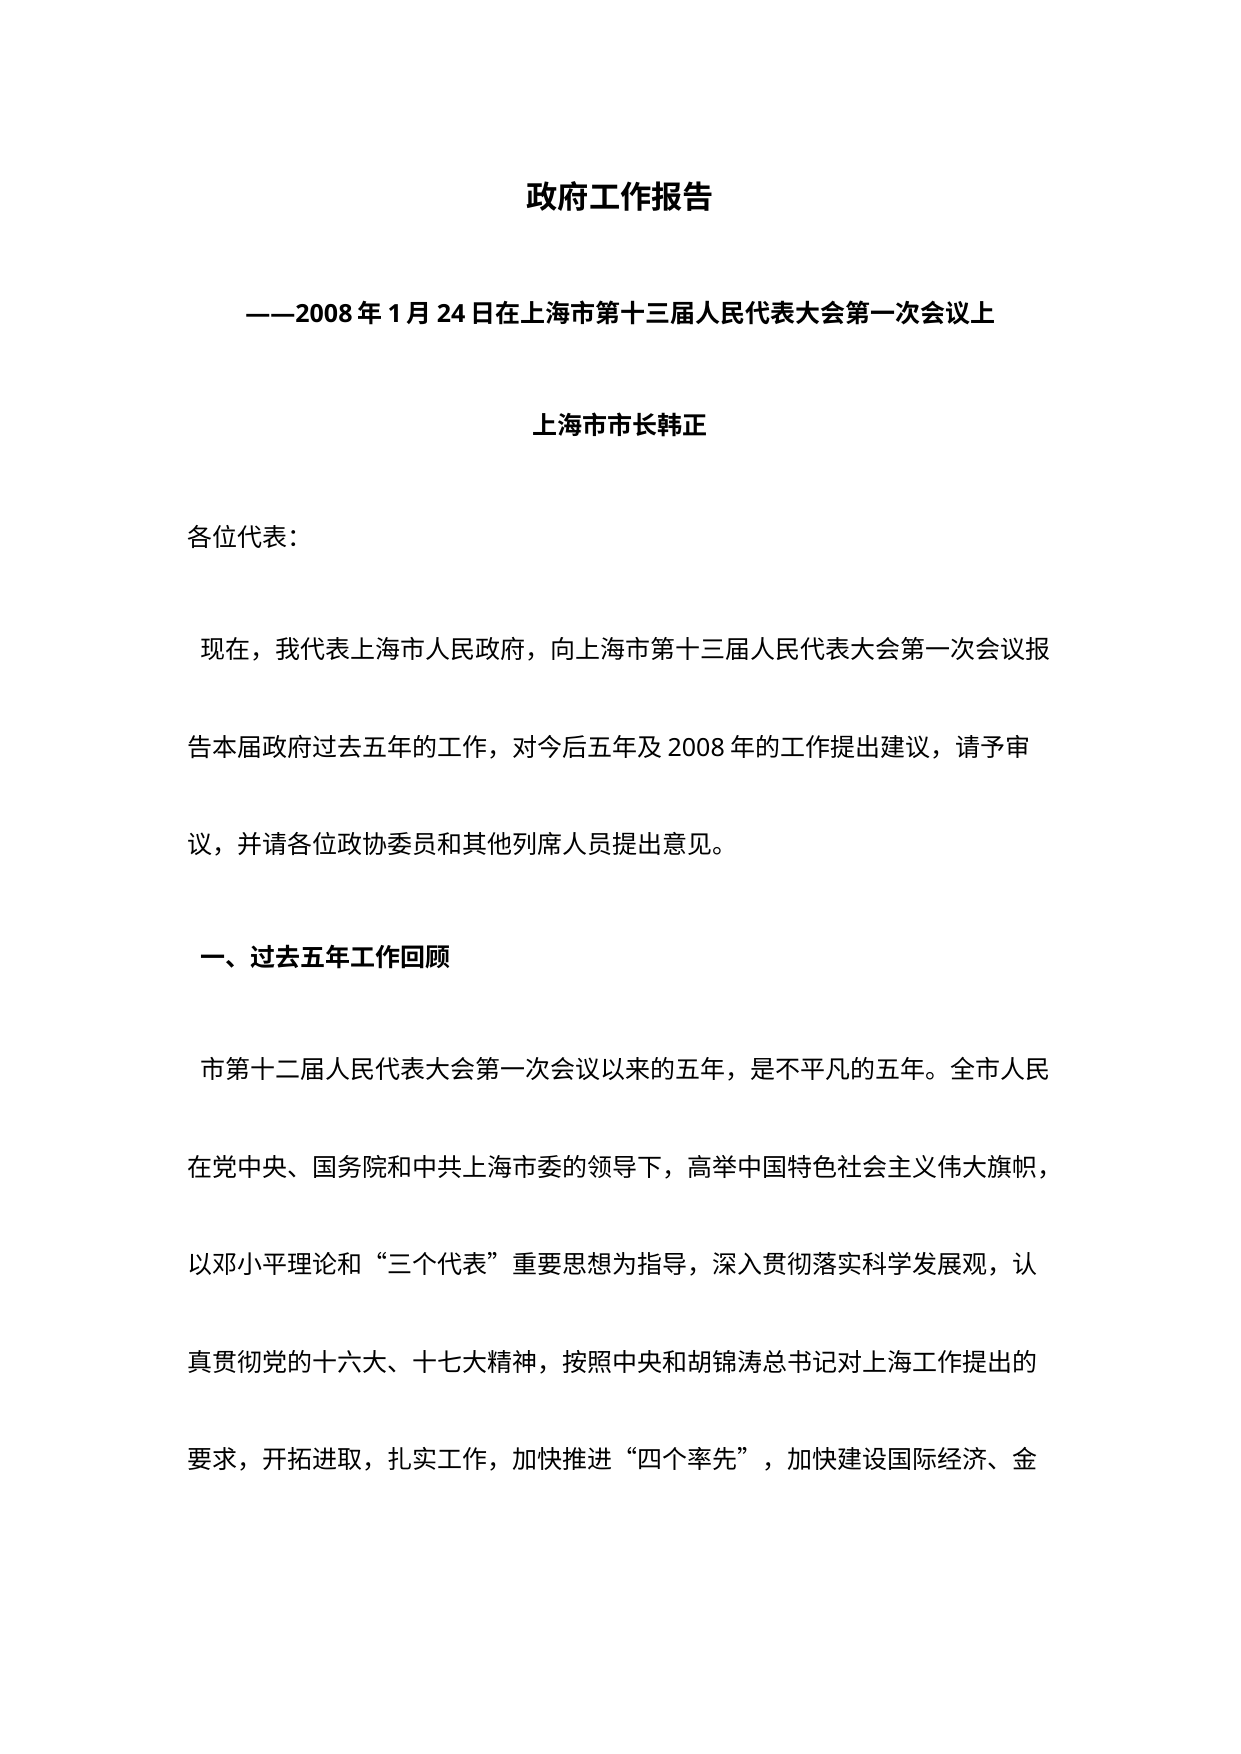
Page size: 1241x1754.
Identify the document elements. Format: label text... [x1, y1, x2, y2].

text 上海市市长韩正 [187, 391, 1053, 456]
text 各位代表： [187, 503, 1053, 568]
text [187, 1035, 1053, 1490]
text ——2008年1月24日在上海市第十三届人民代表大会第一次会议上 [187, 279, 1053, 344]
text 一、过去五年工作回顾 [187, 923, 1053, 988]
text 现在，我代表上海市人民政府，向上海市第十三届人民代表大会第一次会议报告本届政府过去五年的工作，对今后五年及2008年的工作提出建议，请予审议，并请各位政协委员和其他列席人员提出意见。 [187, 616, 1053, 876]
text 政府工作报告 [187, 162, 1053, 227]
